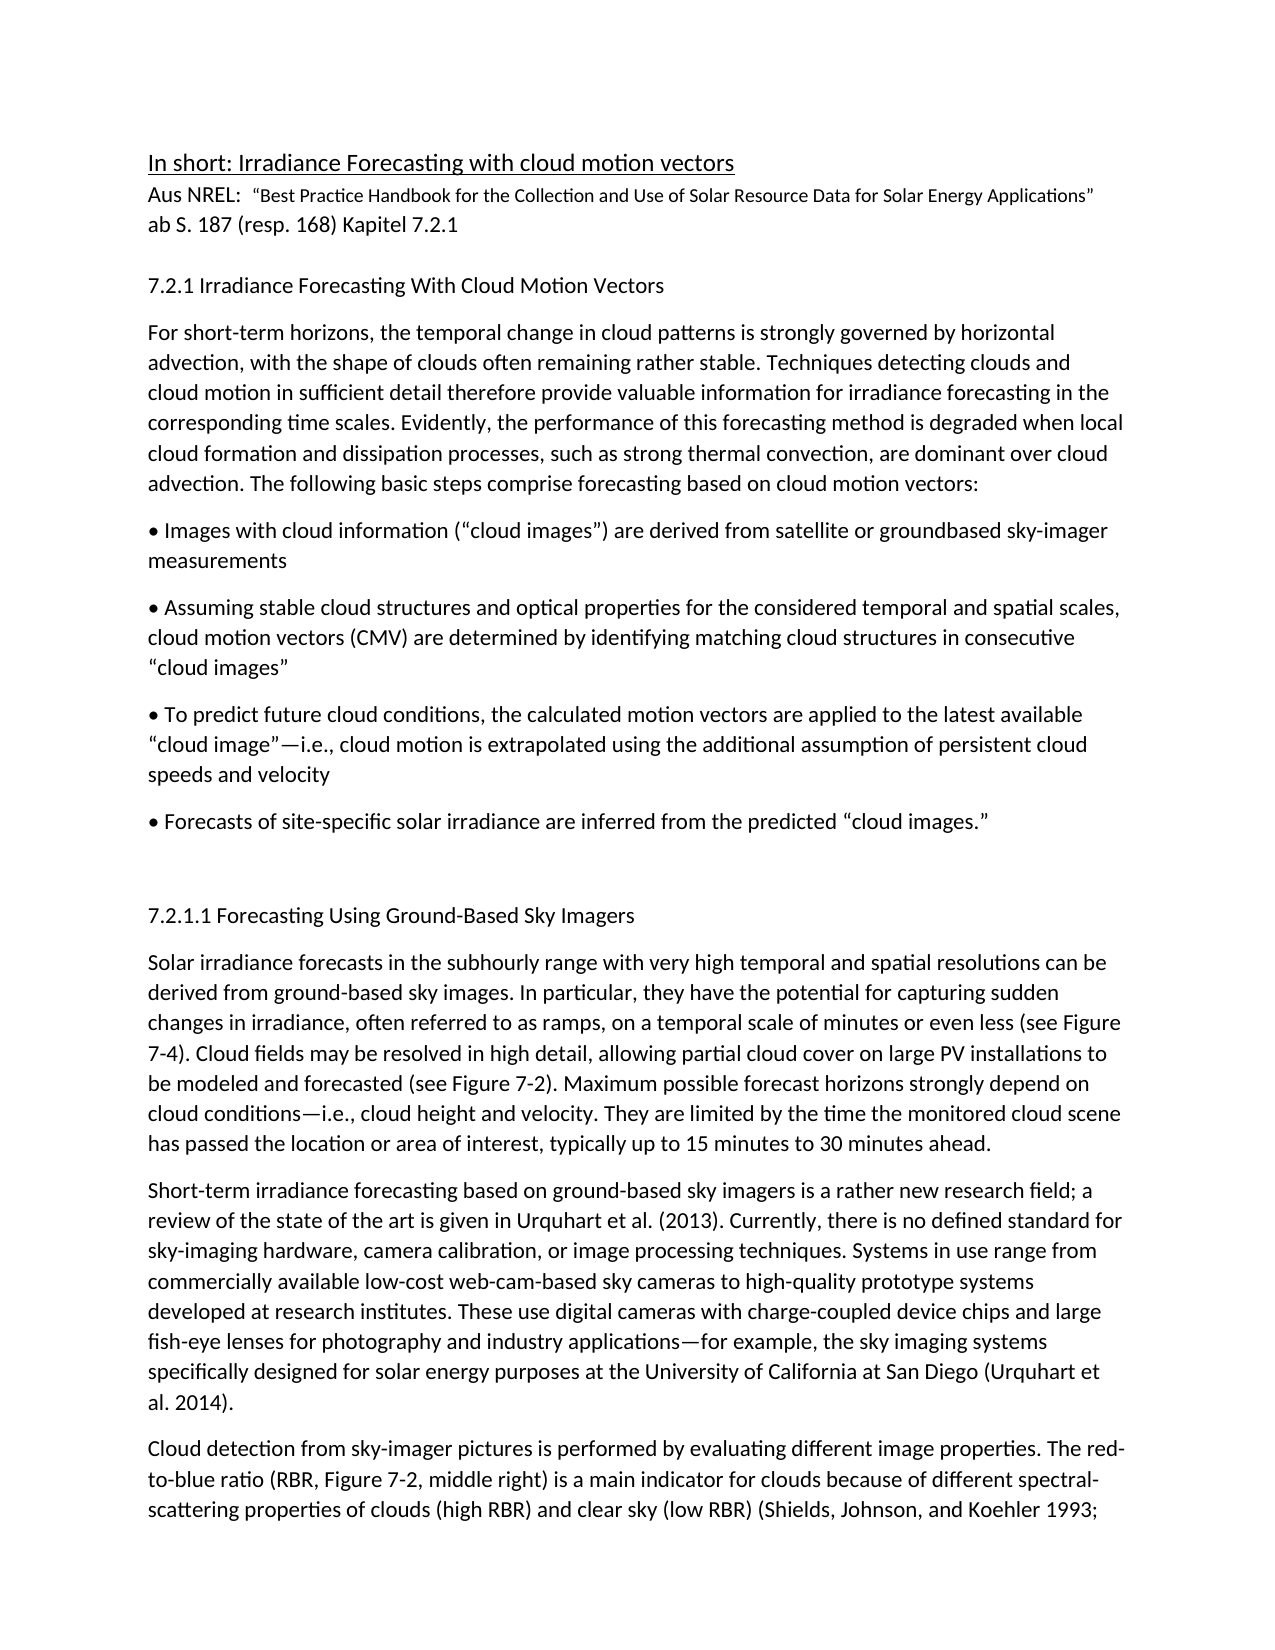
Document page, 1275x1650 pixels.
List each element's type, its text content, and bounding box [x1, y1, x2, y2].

text For short-term horizons, the temporal change in cloud patterns is strongly governed by horizontal advection, with the shape of clouds often remaining rather stable. Techniques detecting clouds and cloud motion in sufficient detail therefore provide valuable information for irradiance forecasting in the corresponding time scales. Evidently, the performance of this forecasting method is degraded when local cloud formation and dissipation processes, such as strong thermal convection, are dominant over cloud advection. The following basic steps comprise forecasting based on cloud motion vectors: [148, 318, 1127, 497]
text • Forecasts of site-specific solar irradiance are inferred from the predicted “cloud images.” [148, 807, 1127, 835]
text • To predict future cloud conditions, the calculated motion vectors are applied to the latest available “cloud image”—i.e., cloud motion is extrapolated using the additional assumption of persistent cloud speeds and velocity [148, 700, 1127, 788]
text Solar irradiance forecasts in the subhourly range with very high temporal and spatial resolutions can be derived from ground-based sky images. In particular, they have the potential for capturing sudden changes in irradiance, often referred to as ramps, on a temporal scale of minutes or even less (see Figure 7-4). Cloud fields may be resolved in high detail, allowing partial cloud cover on large PV installations to be modeled and forecasted (see Figure 7-2). Maximum possible forecast horizons strongly depend on cloud conditions—i.e., cloud height and velocity. They are limited by the time the monitored cloud scene has passed the location or area of interest, typically up to 15 minutes to 30 minutes ahead. [148, 948, 1127, 1157]
text Short-term irradiance forecasting based on ground-based sky imagers is a rather new research field; a review of the state of the art is given in Urquhart et al. (2013). Currently, there is no defined standard for sky-imaging hardware, camera calibration, or image processing techniques. Systems in use range from commercially available low-cost web-cam-based sky cameras to high-quality prototype systems developed at research institutes. These use digital cameras with charge-coupled device chips and large fish-eye lenses for photography and industry applications—for example, the sky imaging systems specifically designed for solar energy purposes at the University of California at San Diego (Urquhart et al. 2014). [148, 1176, 1127, 1416]
text • Images with cloud information (“cloud images”) are derived from satellite or groundbased sky-imager measurements [148, 516, 1127, 574]
text • Assuming stable cloud structures and optical properties for the considered temporal and spatial scales, cloud motion vectors (CMV) are determined by identifying matching cloud structures in consecutive “cloud images” [148, 593, 1127, 681]
text In short: Irradiance Forecasting with cloud motion vectors Aus NREL: “Best Practice Handbook for the Collection and Use of Solar Resource Data for Solar Energy Applications” ab S. 187 (resp. 168) Kapitel 7.2.1 7.2.1 Irradiance Forecasting With Cloud Motion Vectors [148, 148, 1127, 299]
text 7.2.1.1 Forecasting Using Ground-Based Sky Imagers [148, 901, 1127, 929]
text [148, 1434, 1127, 1523]
